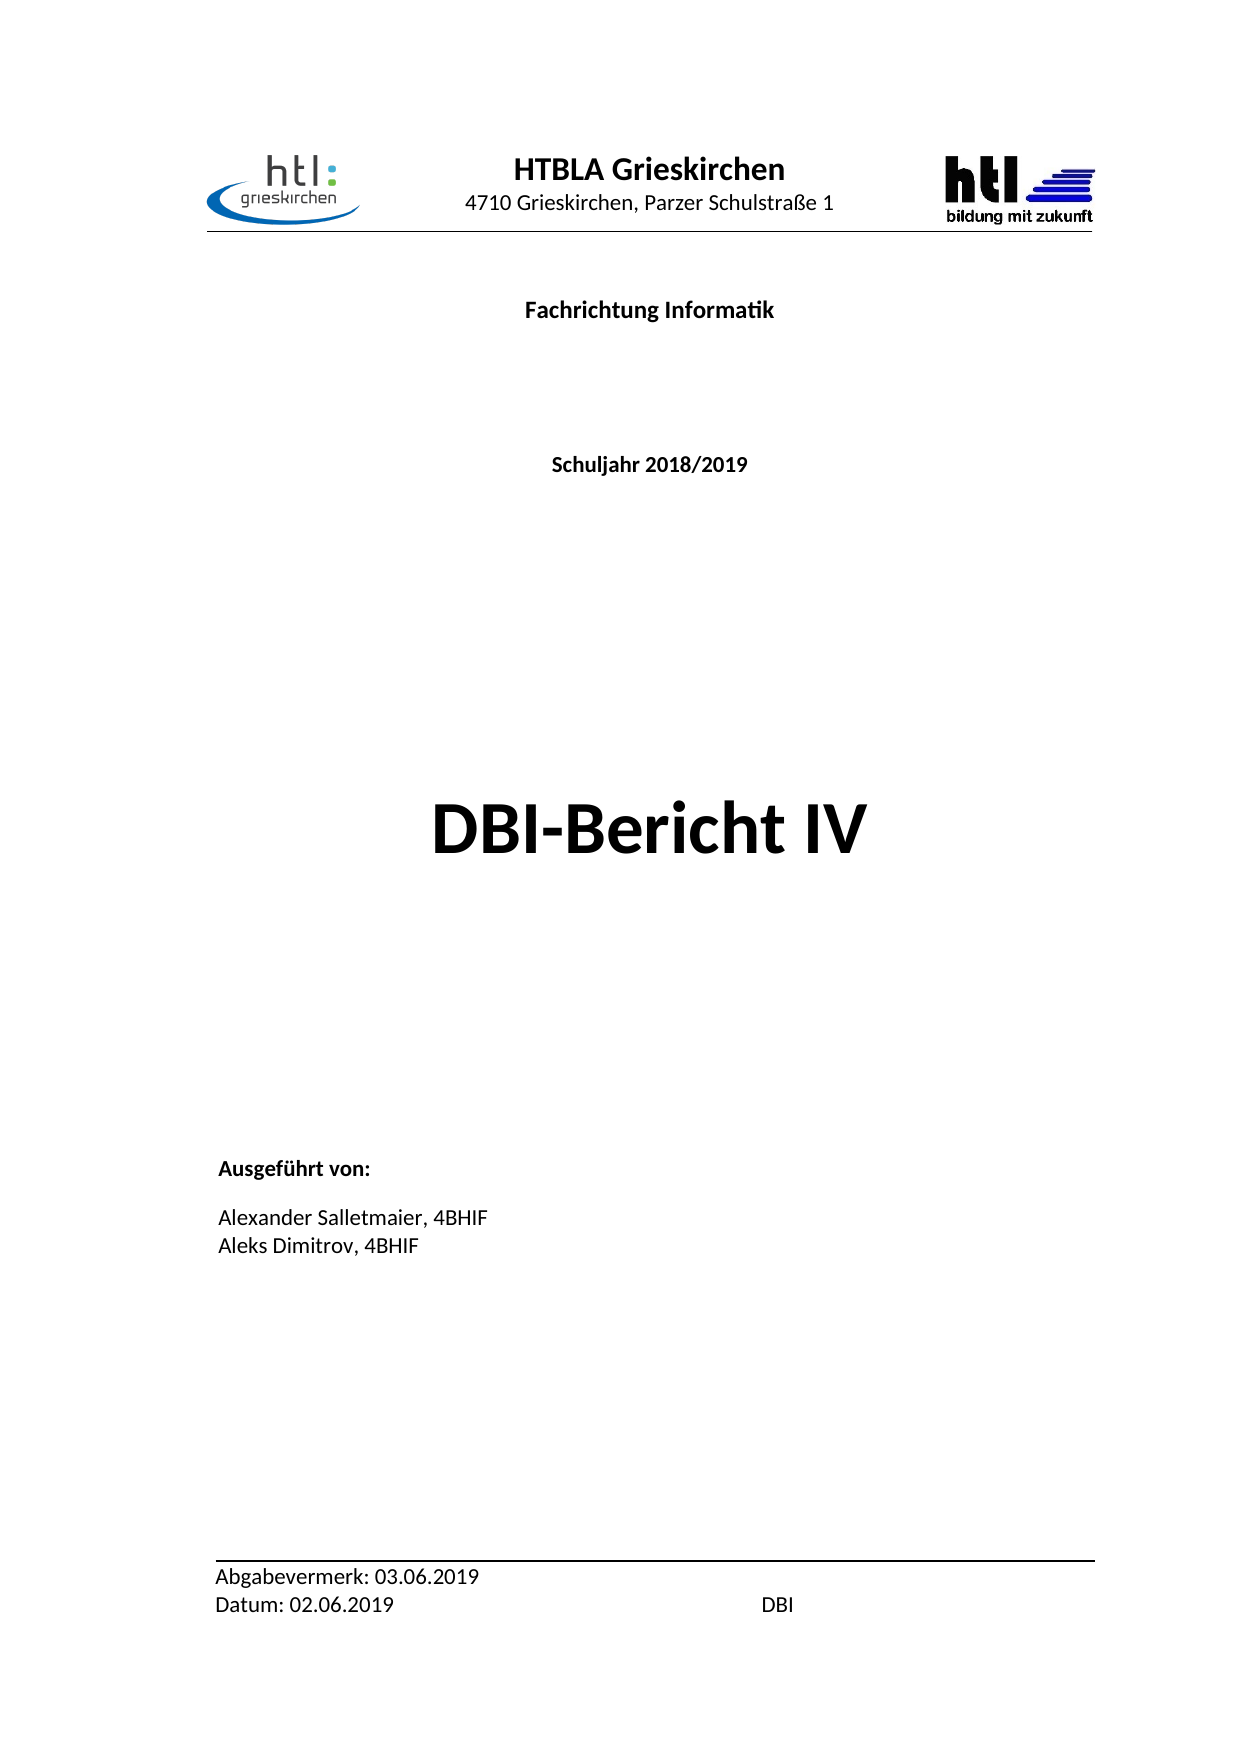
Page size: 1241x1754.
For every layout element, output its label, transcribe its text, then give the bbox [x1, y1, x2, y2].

picture [945, 156, 1096, 225]
text Fachrichtung Informatik [207, 294, 1092, 325]
text HTBLA Grieskirchen [207, 148, 1092, 188]
text Schuljahr 2018/2019 [207, 450, 1092, 478]
text 4710 Grieskirchen, Parzer Schulstraße 1 [207, 188, 1092, 231]
